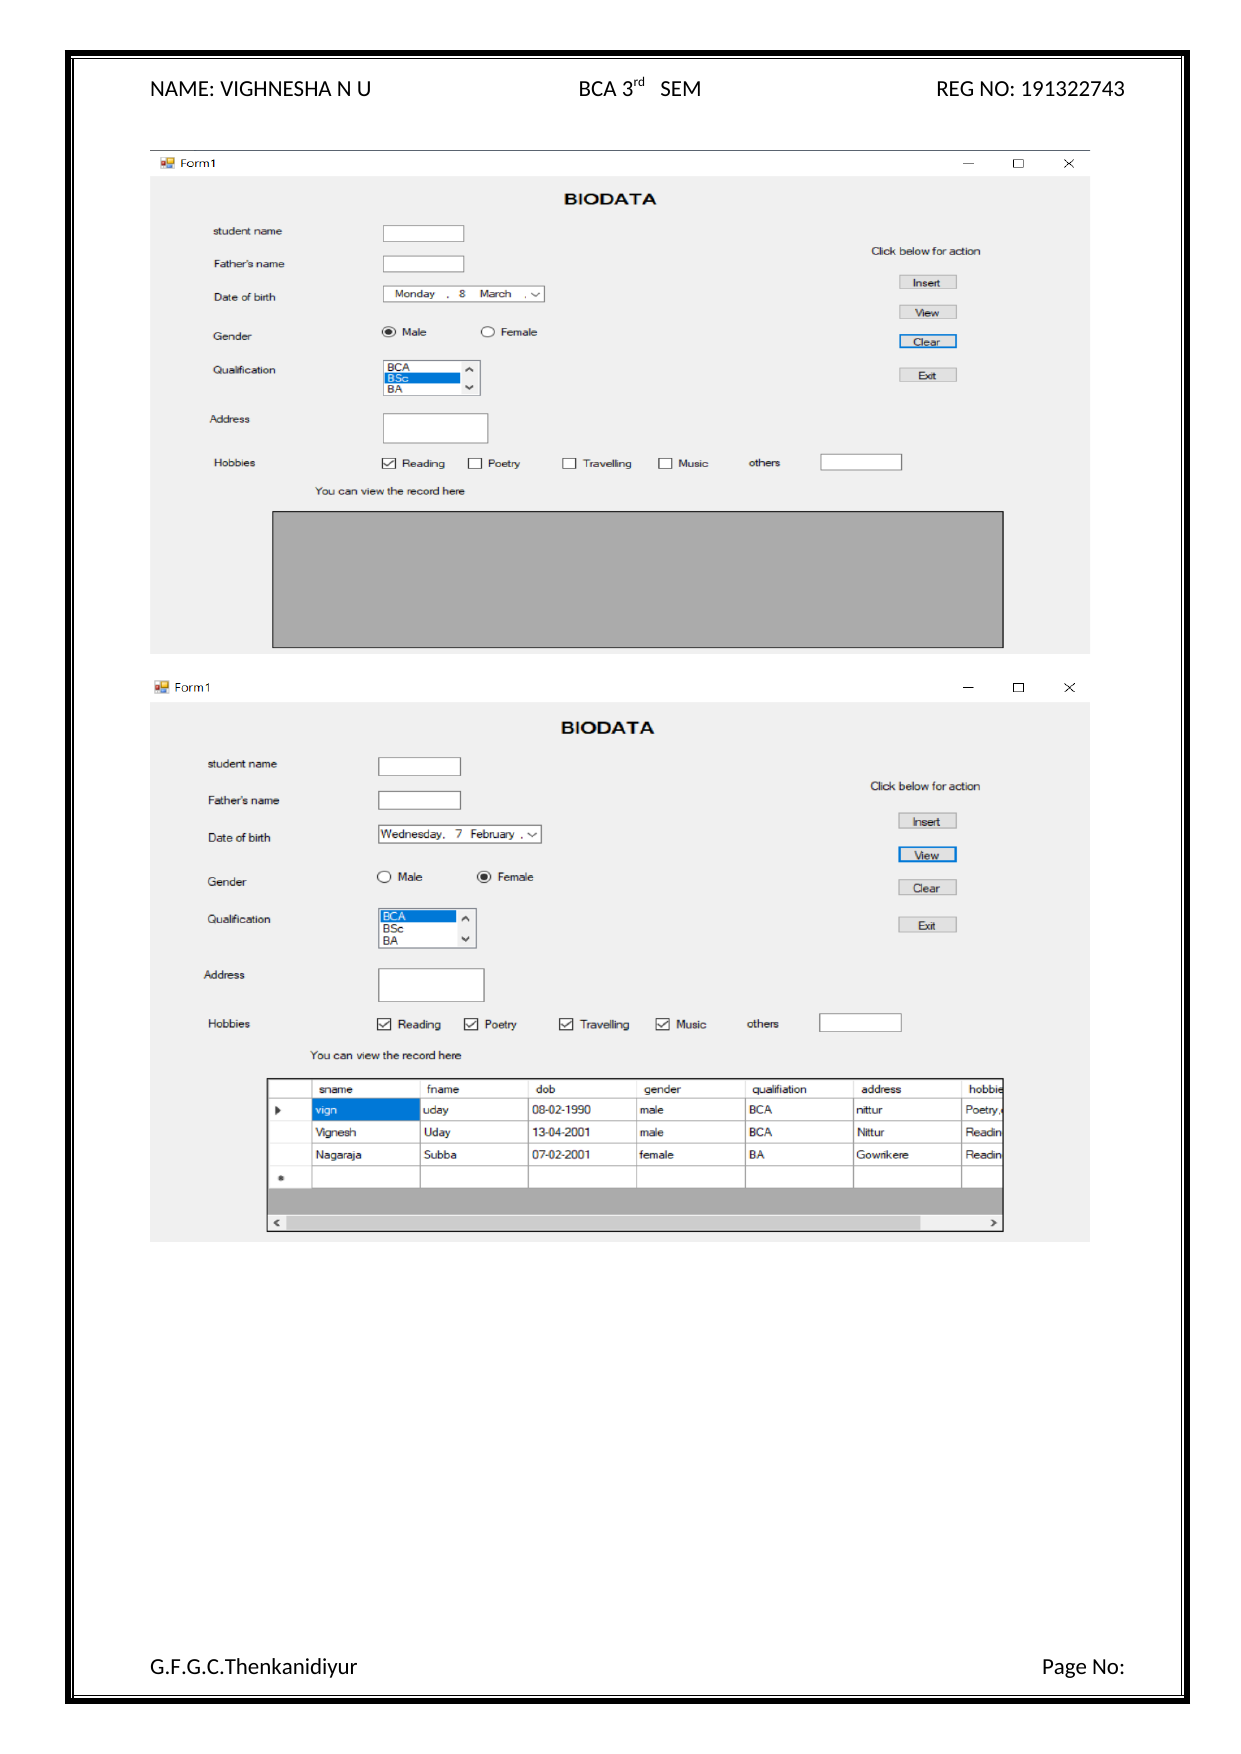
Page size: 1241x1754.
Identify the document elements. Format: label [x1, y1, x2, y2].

picture [150, 673, 1090, 1242]
picture [150, 150, 1091, 654]
